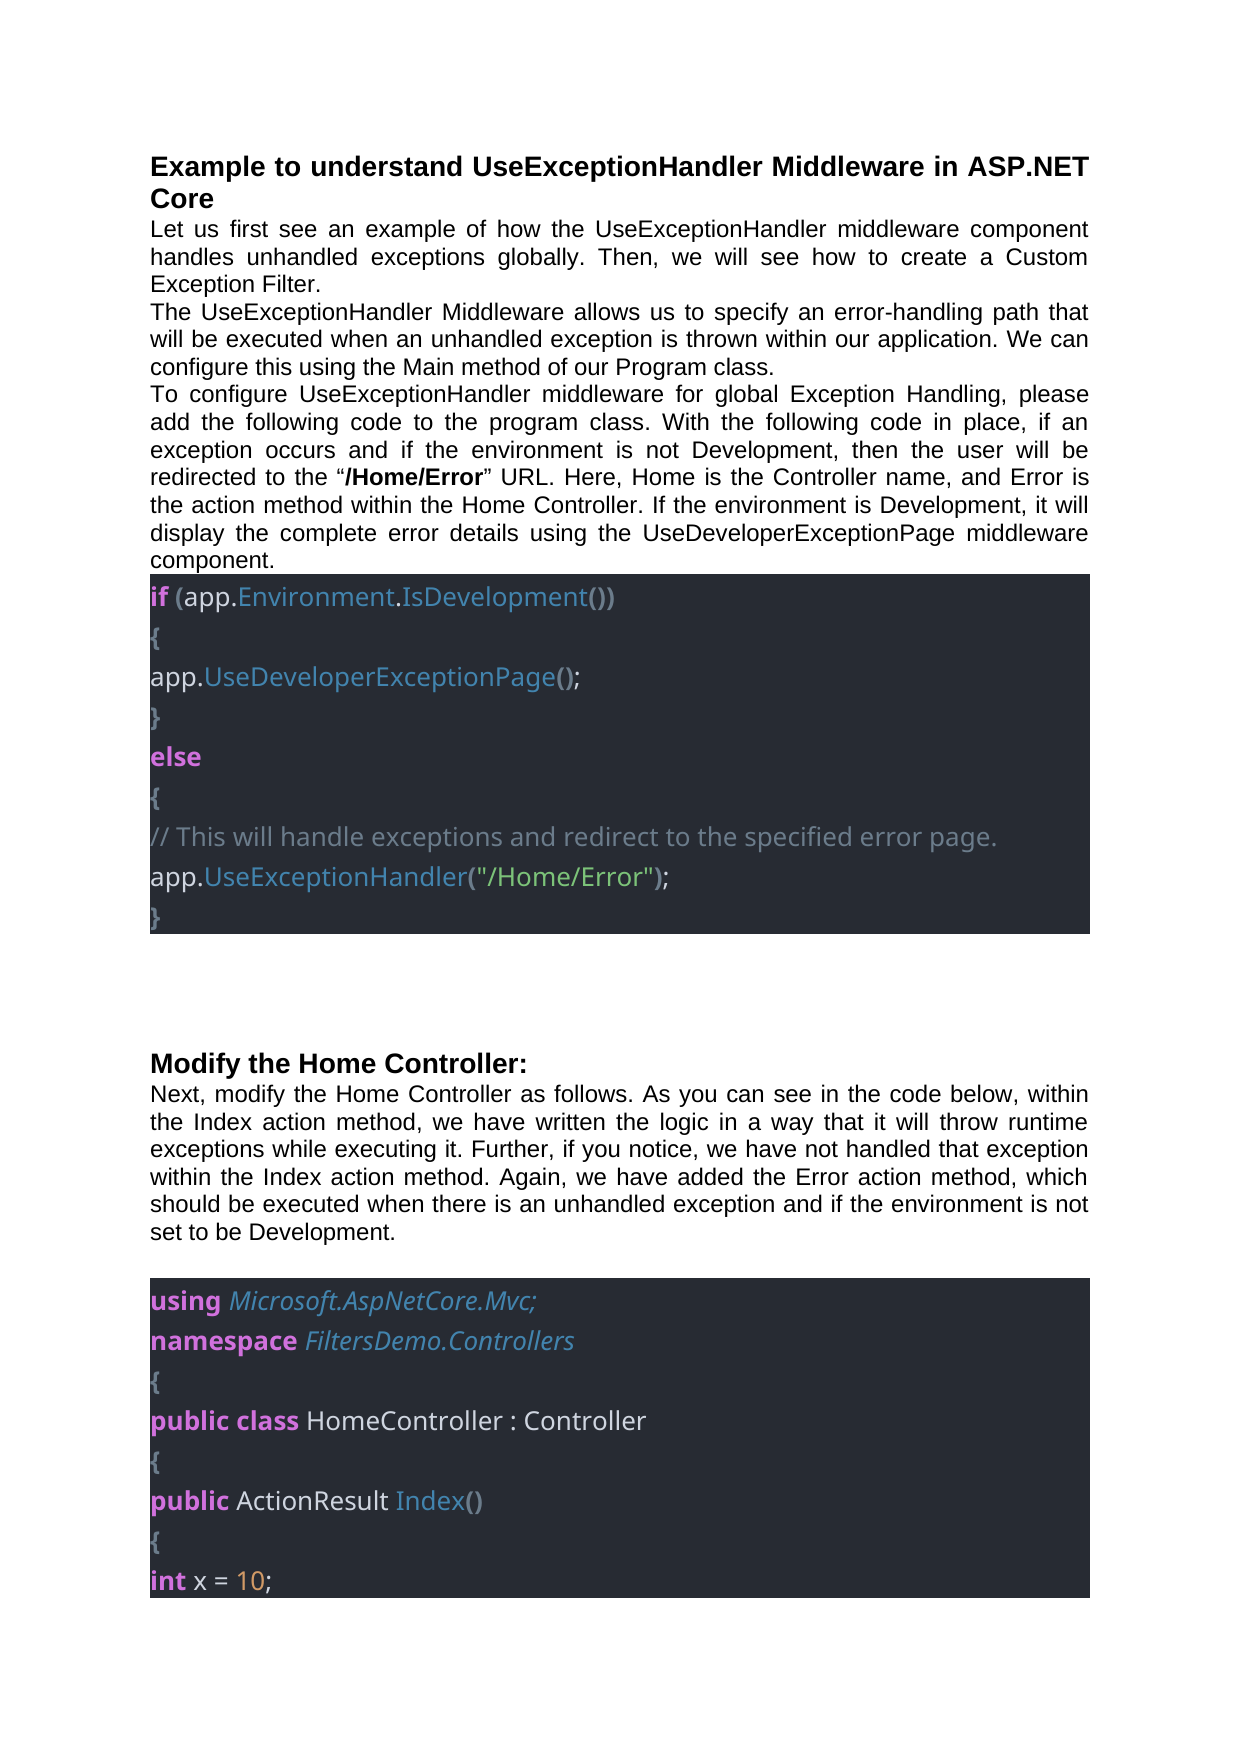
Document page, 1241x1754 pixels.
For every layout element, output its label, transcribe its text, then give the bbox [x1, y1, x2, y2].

text { [150, 1438, 1090, 1478]
text To configure UseExceptionHandler middleware for global Exception Handling, please add the following code to the program class. With the following code in place, if an exception occurs and if the environment is not Development, then the user will be redirected to the “/Home/Error” URL. Here, Home is the Controller name, and Error is the action method within the Home Controller. If the environment is Development, it will display the complete error details using the UseDeveloperExceptionPage middleware component. [150, 380, 1090, 574]
text using Microsoft.AspNetCore.Mvc; [150, 1278, 1090, 1318]
text namespace FiltersDemo.Controllers [150, 1318, 1090, 1358]
text } [150, 894, 1090, 934]
text { [150, 1358, 1090, 1398]
text { [150, 614, 1090, 654]
text } [150, 694, 1090, 734]
text app.UseDeveloperExceptionPage(); [150, 654, 1090, 694]
text public ActionResult Index() [150, 1478, 1090, 1518]
text int x = 10; [150, 1558, 1090, 1598]
text app.UseExceptionHandler("/Home/Error"); [150, 854, 1090, 894]
text Modify the Home Controller: [150, 1047, 1090, 1080]
text Example to understand UseExceptionHandler Middleware in ASP.NET Core [150, 150, 1090, 215]
text Let us first see an example of how the UseExceptionHandler middleware component handles unhandled exceptions globally. Then, we will see how to create a Custom Exception Filter. [150, 215, 1090, 298]
text public class HomeController : Controller [150, 1398, 1090, 1438]
text // This will handle exceptions and redirect to the specified error page. [150, 814, 1090, 854]
text { [150, 1518, 1090, 1558]
text { [150, 774, 1090, 814]
text Next, modify the Home Controller as follows. As you can see in the code below, within the Index action method, we have written the logic in a way that it will throw runtime exceptions while executing it. Further, if you notice, we have not handled that exception within the Index action method. Again, we have added the Error action method, which should be executed when there is an unhandled exception and if the environment is not set to be Development. [150, 1080, 1090, 1246]
text if (app.Environment.IsDevelopment()) [150, 574, 1090, 614]
text else [150, 734, 1090, 774]
text The UseExceptionHandler Middleware allows us to specify an error-handling path that will be executed when an unhandled exception is thrown within our application. We can configure this using the Main method of our Program class. [150, 298, 1090, 380]
